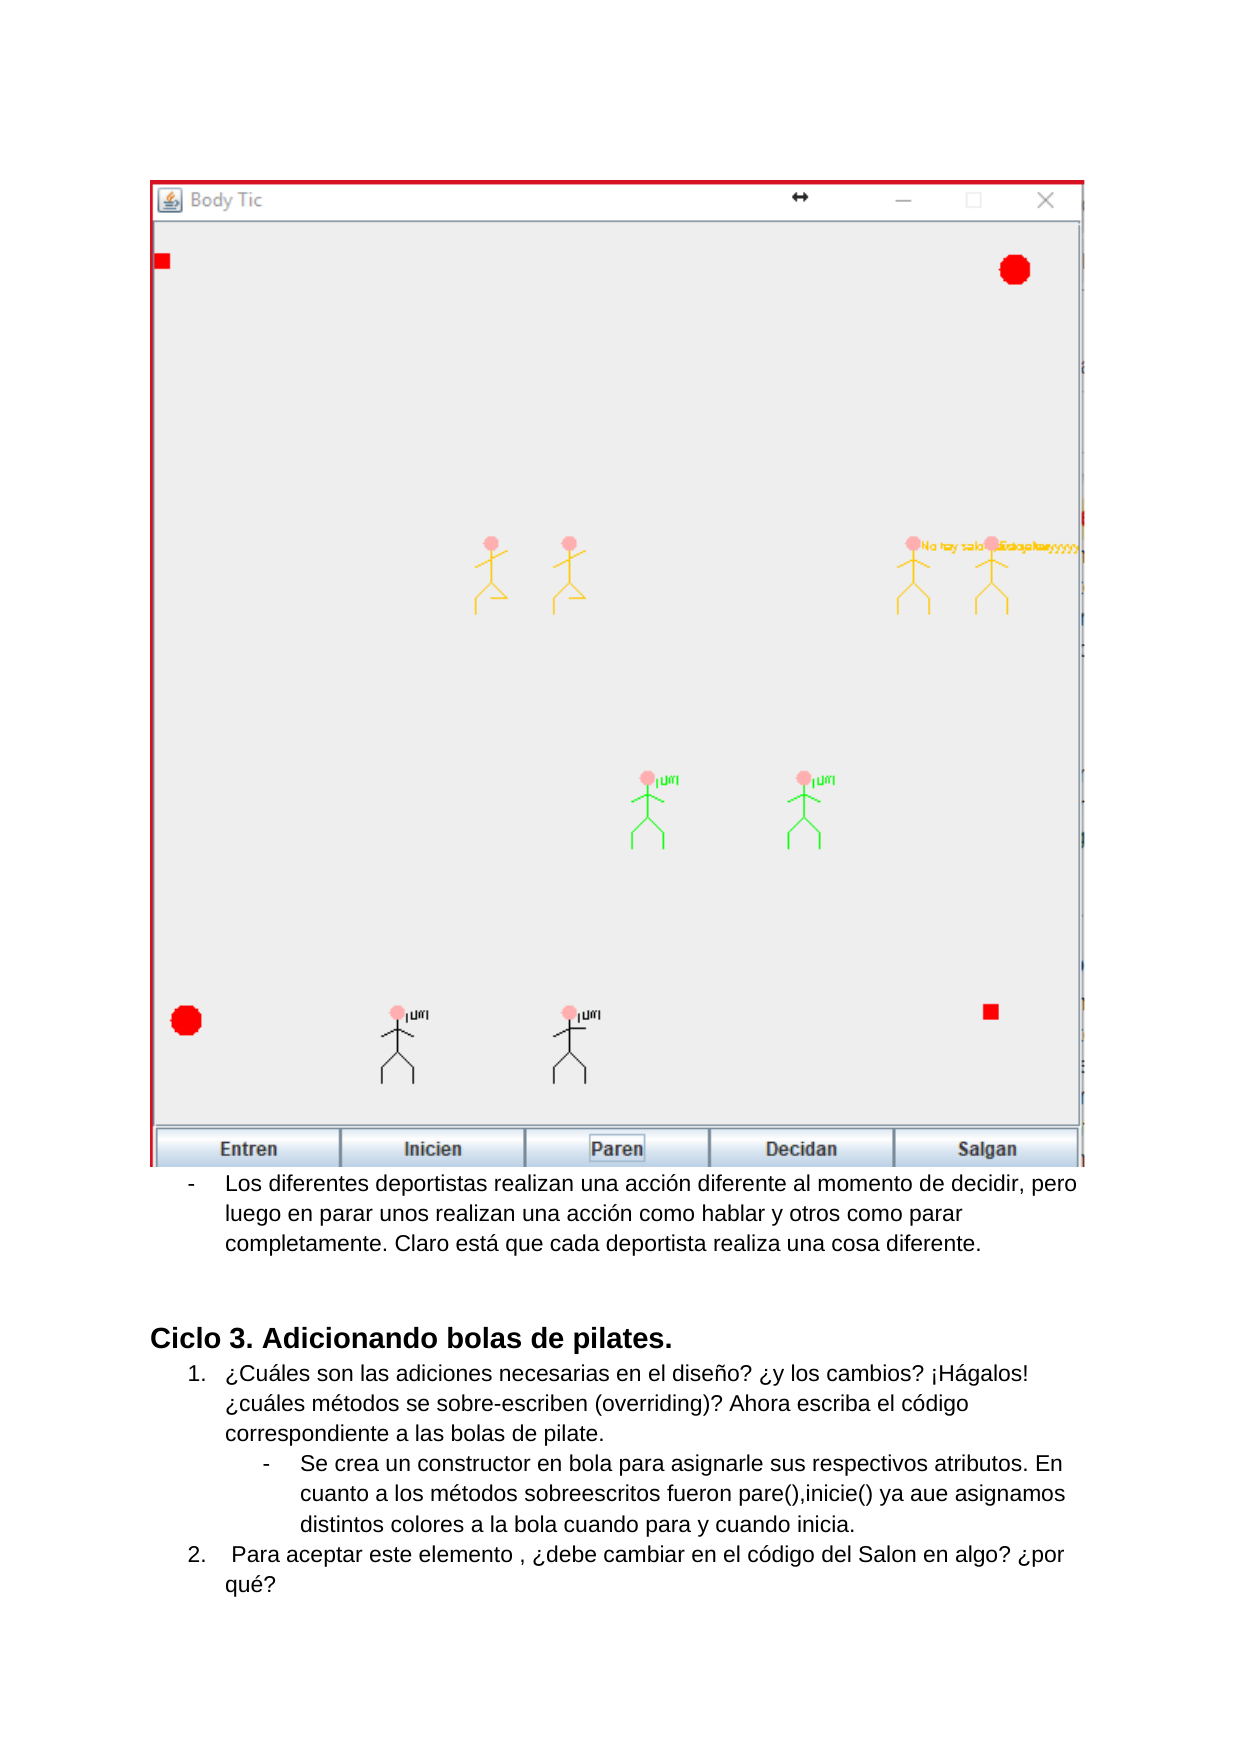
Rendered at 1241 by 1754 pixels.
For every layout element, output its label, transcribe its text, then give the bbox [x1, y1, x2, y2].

list Se crea un constructor en bola para asignarle sus respectivos atributos. En cuanto a los métodos sobreescritos fueron pare(),inicie() ya aue asignamos distintos colores a la bola cuando para y cuando inicia. [262, 1450, 1090, 1537]
text Ciclo 3. Adicionando bolas de pilates. [150, 1321, 1090, 1354]
list Para aceptar este elemento , ¿debe cambiar en el código del Salon en algo? ¿por qué? [187, 1541, 1090, 1597]
list ¿Cuáles son las adiciones necesarias en el diseño? ¿y los cambios? ¡Hágalos! ¿cuáles métodos se sobre-escriben (overriding)? Ahora escriba el código correspondiente a las bolas de pilate. [187, 1359, 1090, 1446]
picture [150, 180, 1085, 1167]
list Los diferentes deportistas realizan una acción diferente al momento de decidir, pero luego en parar unos realizan una acción como hablar y otros como parar completamente. Claro está que cada deportista realiza una cosa diferente. [187, 1170, 1090, 1257]
